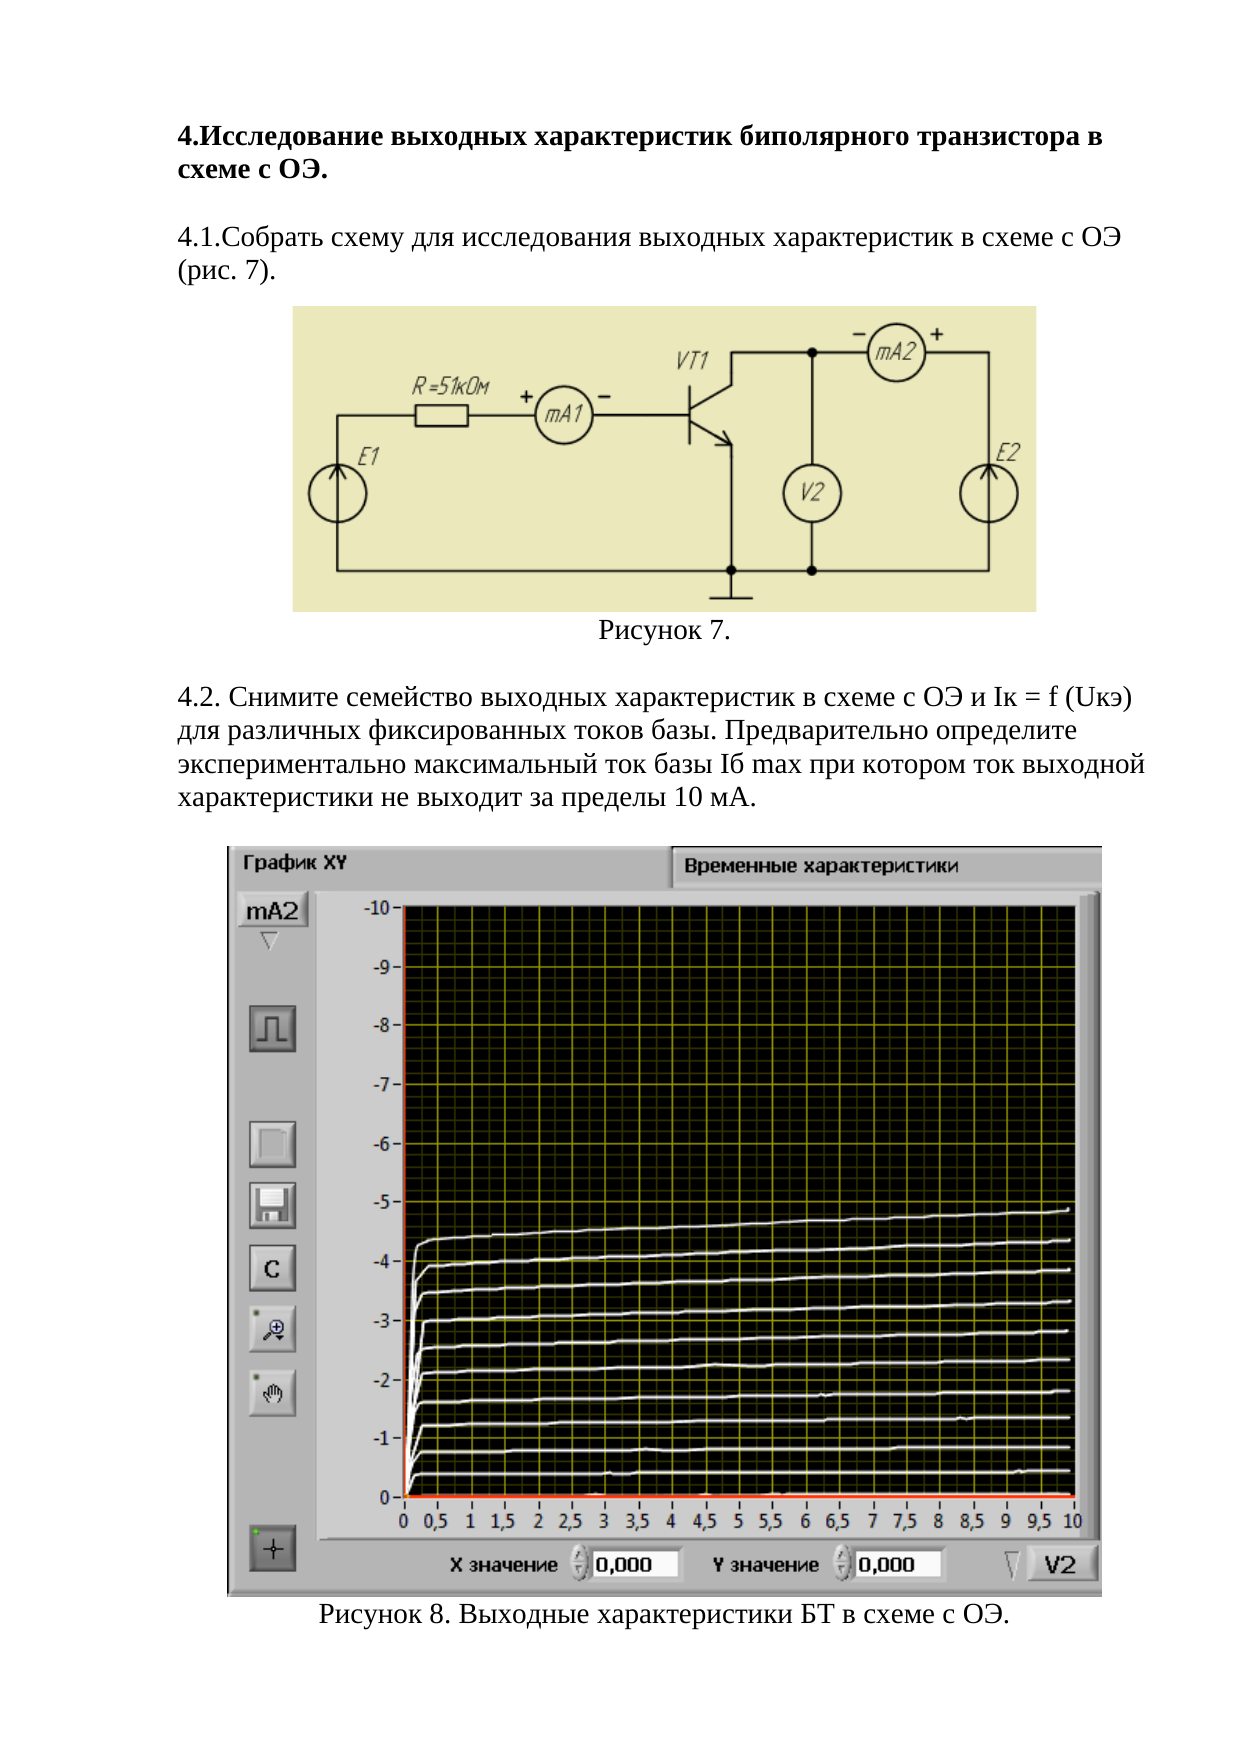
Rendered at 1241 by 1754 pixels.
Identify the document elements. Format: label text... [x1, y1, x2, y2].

picture [227, 846, 1102, 1597]
text Рисунок 7. [177, 612, 1152, 645]
text Рисунок 8. Выходные характеристики БТ в схеме с ОЭ. [177, 1597, 1152, 1630]
text 4.Исследование выходных характеристик биполярного транзистора в схеме с ОЭ. [177, 118, 1152, 185]
text 4.2. Снимите семейство выходных характеристик в схеме с ОЭ и Iк = f (Uкэ) для различных фиксированных токов базы. Предварительно определите экспериментально максимальный ток базы Iб max при котором ток выходной характеристики не выходит за пределы 10 мА. [177, 679, 1152, 813]
text 4.1.Собрать схему для исследования выходных характеристик в схеме с ОЭ (рис. 7). [177, 219, 1152, 286]
picture [292, 306, 1037, 612]
